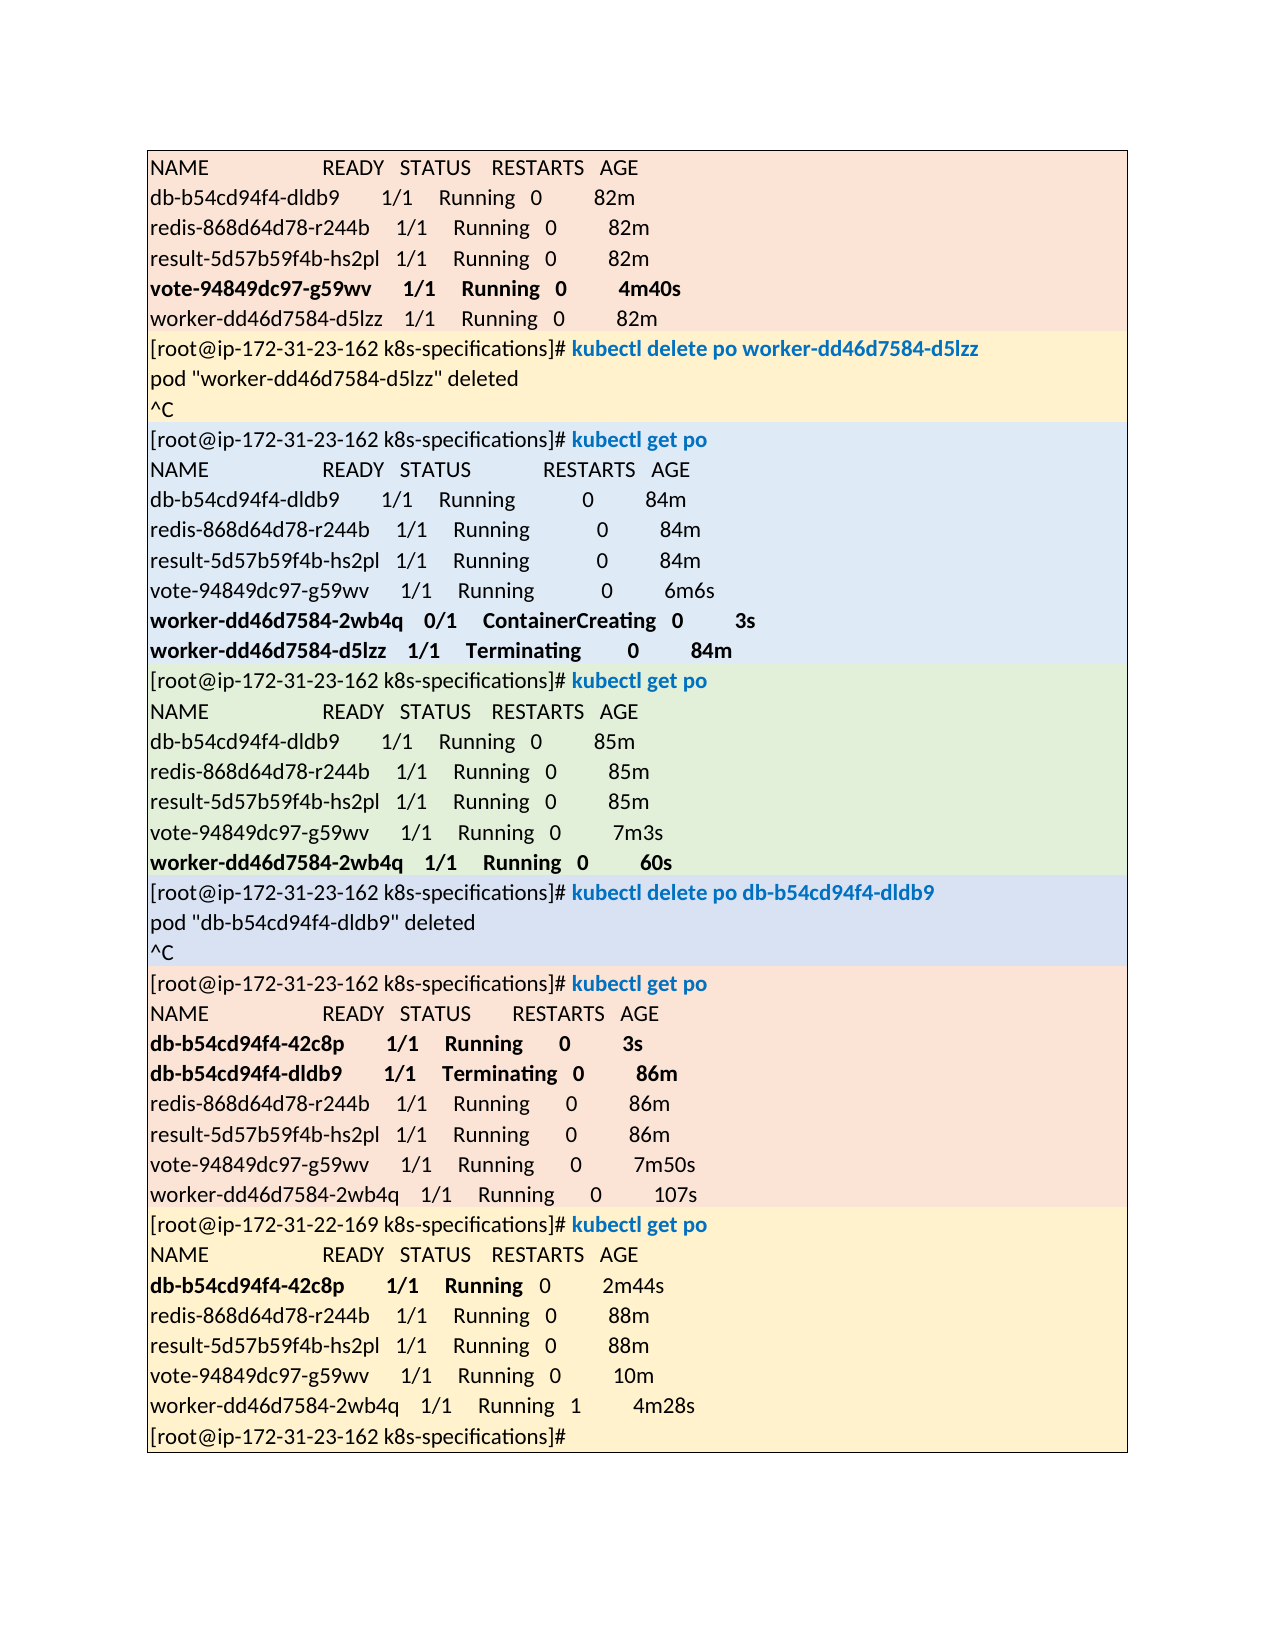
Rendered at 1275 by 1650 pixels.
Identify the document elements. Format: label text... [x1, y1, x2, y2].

text [root@ip-172-31-23-162 k8s-specifications]# kubectl get po [148, 422, 1127, 452]
text worker-dd46d7584-d5lzz 1/1 Running 0 82m [148, 301, 1127, 331]
text result-5d57b59f4b-hs2pl 1/1 Running 0 84m [148, 543, 1127, 573]
text [root@ip-172-31-22-169 k8s-specifications]# kubectl get po [148, 1207, 1127, 1237]
text ^C [148, 392, 1127, 422]
text db-b54cd94f4-dldb9 1/1 Running 0 82m [148, 180, 1127, 210]
text worker-dd46d7584-2wb4q 0/1 ContainerCreating 0 3s [148, 603, 1127, 633]
text redis-868d64d78-r244b 1/1 Running 0 86m [148, 1086, 1127, 1117]
text NAME READY STATUS RESTARTS AGE [148, 151, 1127, 180]
text db-b54cd94f4-42c8p 1/1 Running 0 3s [148, 1026, 1127, 1056]
text pod "worker-dd46d7584-d5lzz" deleted [148, 361, 1127, 392]
text vote-94849dc97-g59wv 1/1 Running 0 10m [148, 1358, 1127, 1388]
text NAME READY STATUS RESTARTS AGE [148, 996, 1127, 1026]
text db-b54cd94f4-dldb9 1/1 Running 0 85m [148, 724, 1127, 754]
text redis-868d64d78-r244b 1/1 Running 0 88m [148, 1298, 1127, 1328]
text ^C [148, 935, 1127, 966]
text redis-868d64d78-r244b 1/1 Running 0 85m [148, 754, 1127, 784]
text db-b54cd94f4-dldb9 1/1 Terminating 0 86m [148, 1056, 1127, 1086]
text redis-868d64d78-r244b 1/1 Running 0 82m [148, 210, 1127, 241]
text redis-868d64d78-r244b 1/1 Running 0 84m [148, 512, 1127, 543]
text NAME READY STATUS RESTARTS AGE [148, 452, 1127, 482]
text vote-94849dc97-g59wv 1/1 Running 0 7m3s [148, 814, 1127, 845]
text vote-94849dc97-g59wv 1/1 Running 0 7m50s [148, 1147, 1127, 1177]
text db-b54cd94f4-42c8p 1/1 Running 0 2m44s [148, 1268, 1127, 1298]
text worker-dd46d7584-2wb4q 1/1 Running 1 4m28s [148, 1388, 1127, 1419]
text [root@ip-172-31-23-162 k8s-specifications]# kubectl get po [148, 966, 1127, 996]
text pod "db-b54cd94f4-dldb9" deleted [148, 905, 1127, 935]
text worker-dd46d7584-2wb4q 1/1 Running 0 60s [148, 845, 1127, 875]
text result-5d57b59f4b-hs2pl 1/1 Running 0 85m [148, 784, 1127, 814]
text vote-94849dc97-g59wv 1/1 Running 0 4m40s [148, 271, 1127, 301]
text result-5d57b59f4b-hs2pl 1/1 Running 0 88m [148, 1328, 1127, 1358]
text worker-dd46d7584-d5lzz 1/1 Terminating 0 84m [148, 633, 1127, 663]
text NAME READY STATUS RESTARTS AGE [148, 1237, 1127, 1268]
text [root@ip-172-31-23-162 k8s-specifications]# kubectl get po [148, 663, 1127, 694]
text NAME READY STATUS RESTARTS AGE [148, 694, 1127, 724]
text [root@ip-172-31-23-162 k8s-specifications]# [148, 1419, 1127, 1452]
text result-5d57b59f4b-hs2pl 1/1 Running 0 82m [148, 241, 1127, 271]
text worker-dd46d7584-2wb4q 1/1 Running 0 107s [148, 1177, 1127, 1207]
text vote-94849dc97-g59wv 1/1 Running 0 6m6s [148, 573, 1127, 603]
text result-5d57b59f4b-hs2pl 1/1 Running 0 86m [148, 1117, 1127, 1147]
text db-b54cd94f4-dldb9 1/1 Running 0 84m [148, 482, 1127, 512]
text [root@ip-172-31-23-162 k8s-specifications]# kubectl delete po worker-dd46d7584-d5lzz [148, 331, 1127, 361]
text [root@ip-172-31-23-162 k8s-specifications]# kubectl delete po db-b54cd94f4-dldb9 [148, 875, 1127, 905]
